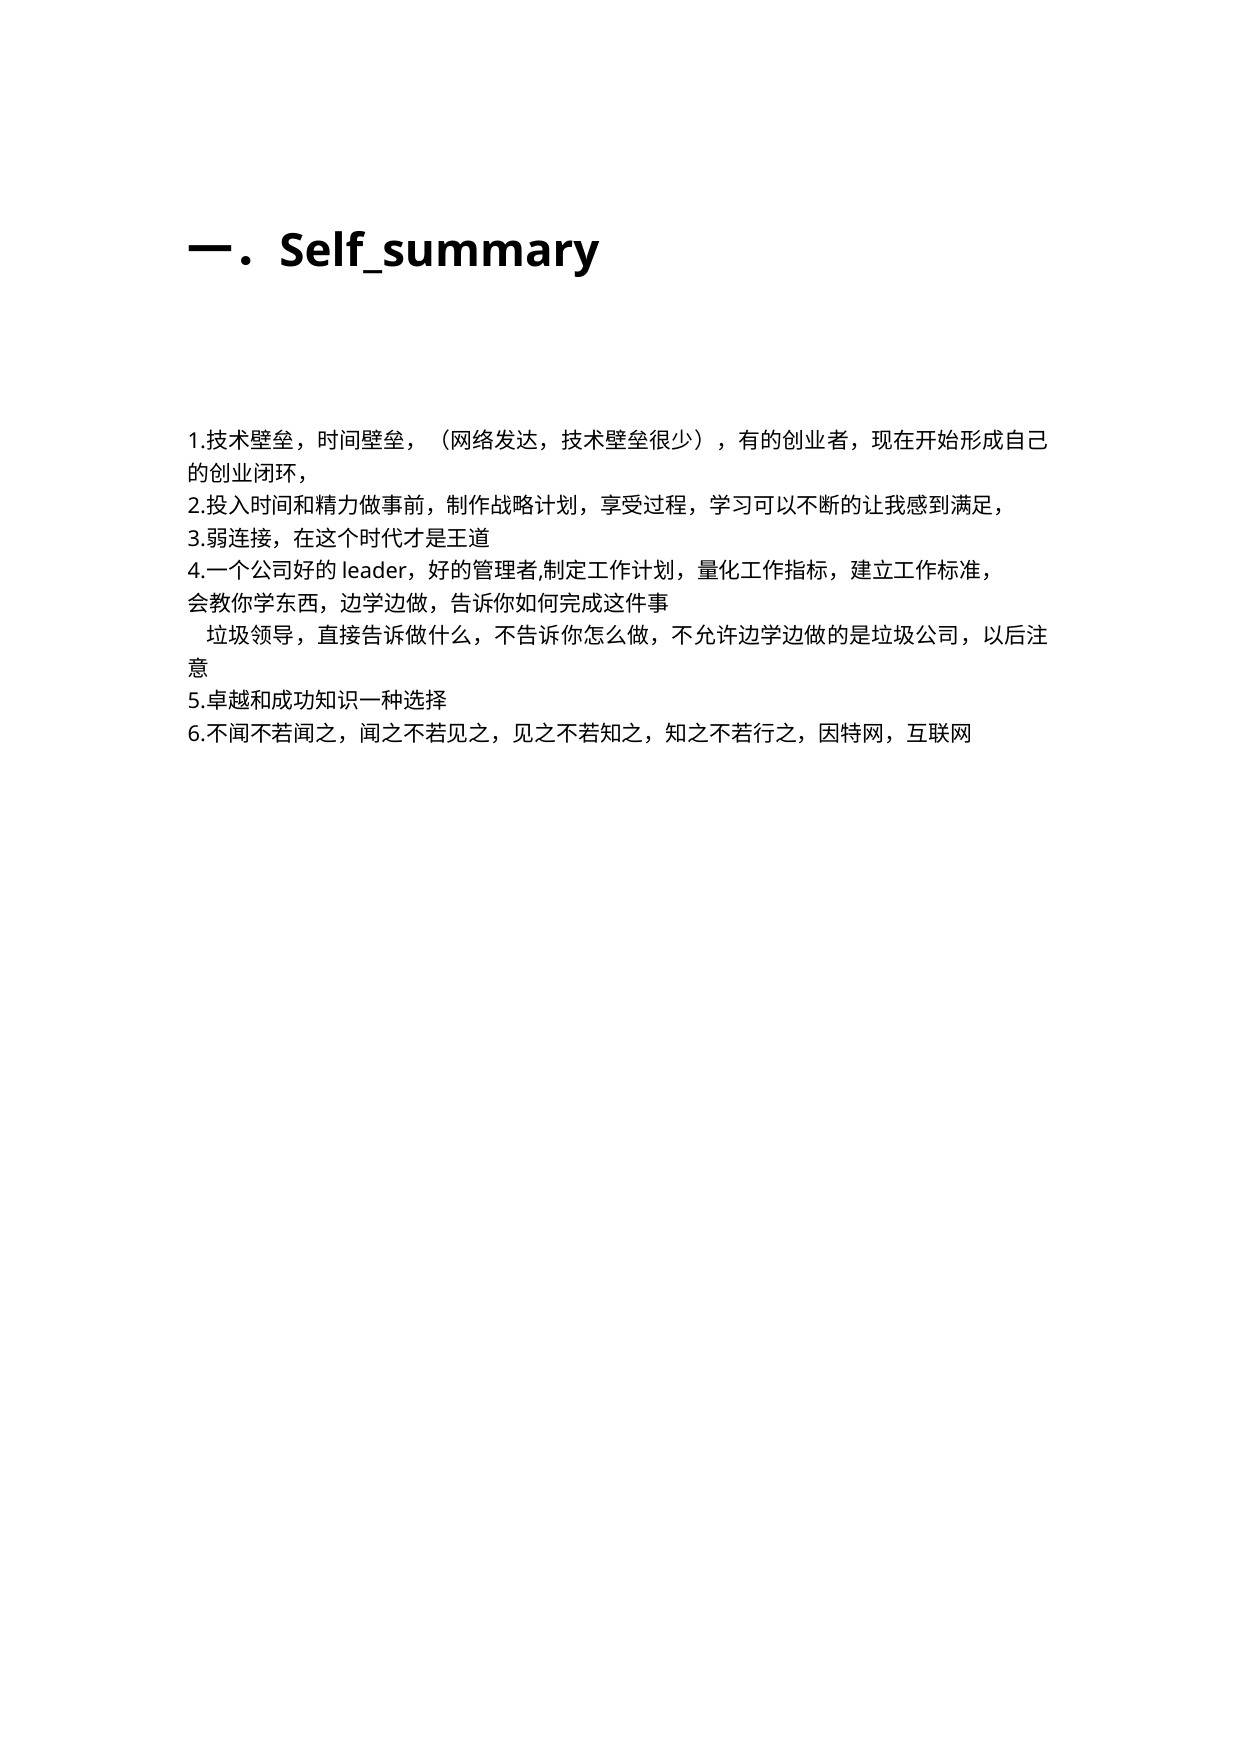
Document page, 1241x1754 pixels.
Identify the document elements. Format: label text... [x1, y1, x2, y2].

text 6.不闻不若闻之，闻之不若见之，见之不若知之，知之不若行之，因特网，互联网 [187, 716, 1053, 748]
text 2.投入时间和精力做事前，制作战略计划，享受过程，学习可以不断的让我感到满足， [187, 488, 1053, 521]
text 垃圾领导，直接告诉做什么，不告诉你怎么做，不允许边学边做的是垃圾公司，以后注意 [187, 618, 1053, 683]
text 5.卓越和成功知识一种选择 [187, 683, 1053, 716]
text 4.一个公司好的leader，好的管理者,制定工作计划，量化工作指标，建立工作标准， [187, 553, 1053, 586]
text 1.技术壁垒，时间壁垒，（网络发达，技术壁垒很少），有的创业者，现在开始形成自己的创业闭环， [187, 423, 1053, 488]
text 会教你学东西，边学边做，告诉你如何完成这件事 [187, 586, 1053, 618]
subtitle 一．Self_summary [187, 197, 1053, 295]
text 3.弱连接，在这个时代才是王道 [187, 521, 1053, 553]
